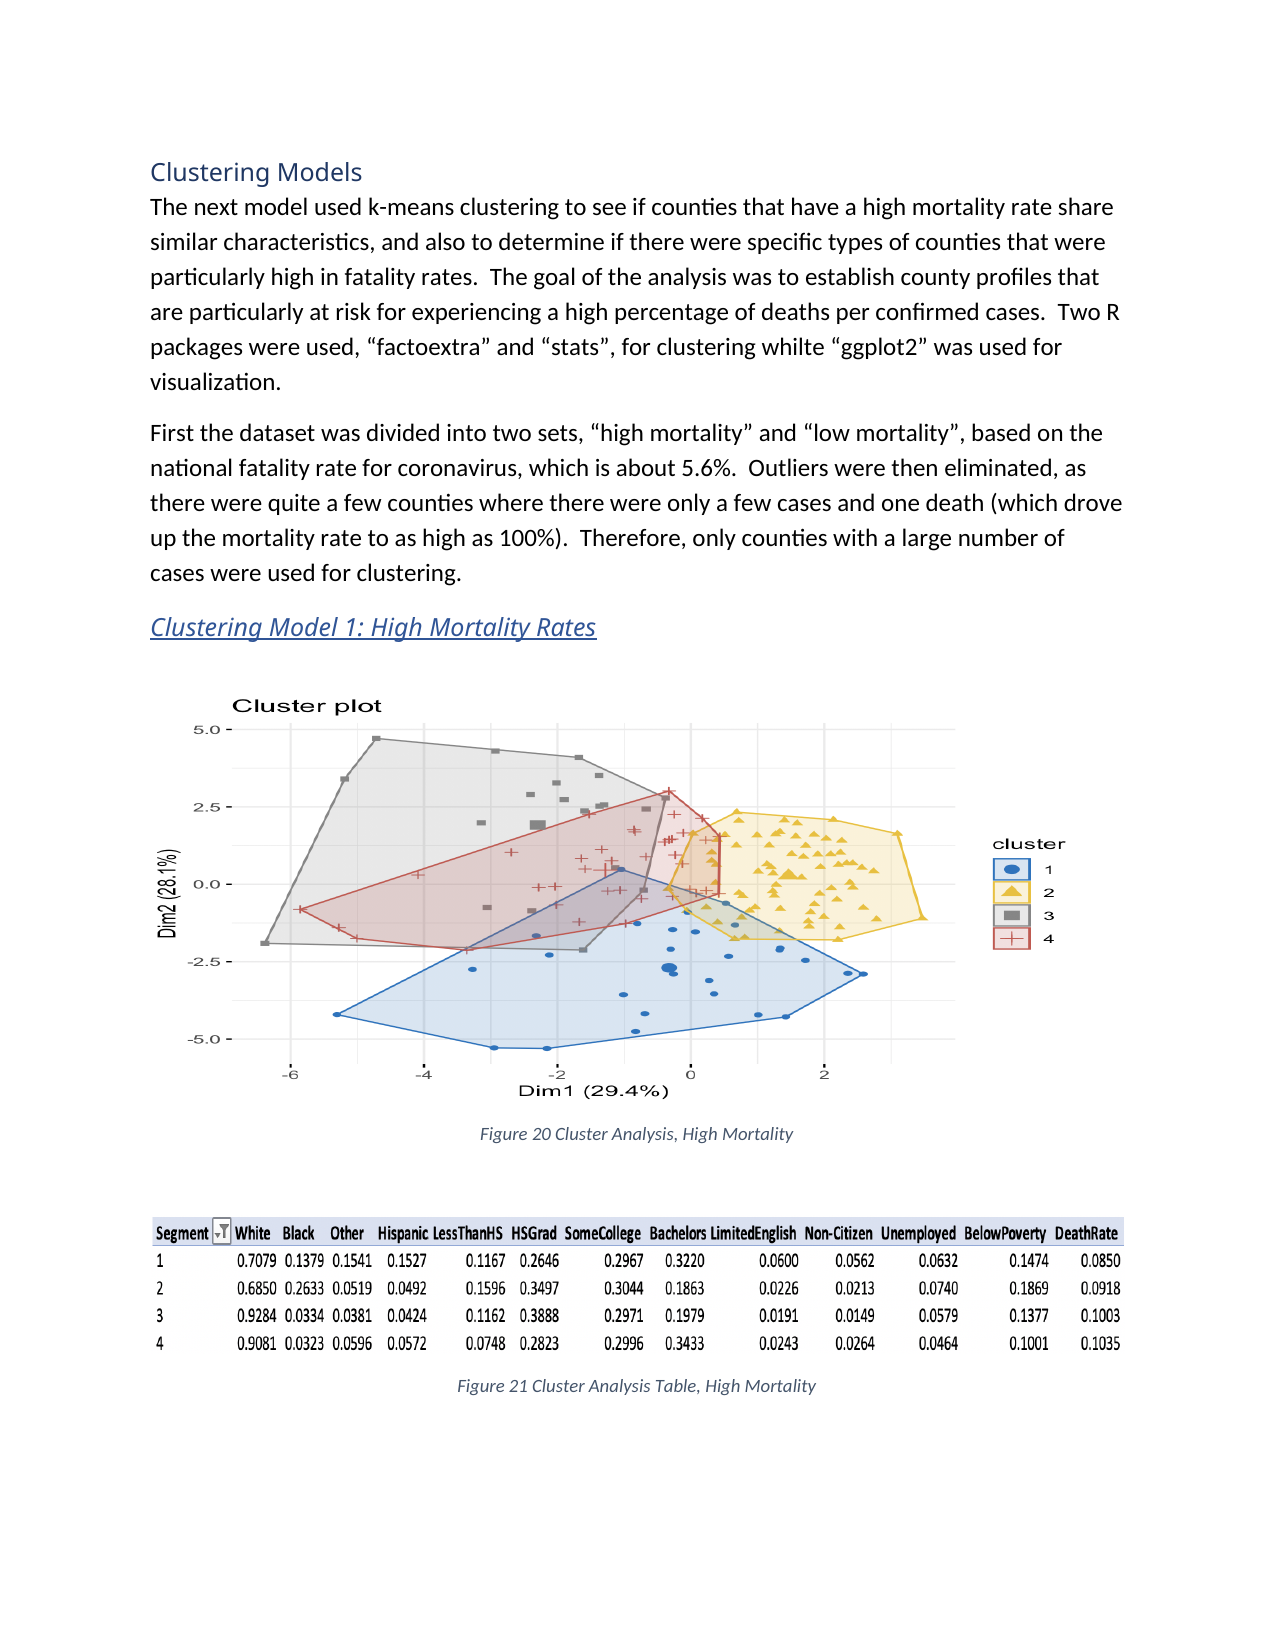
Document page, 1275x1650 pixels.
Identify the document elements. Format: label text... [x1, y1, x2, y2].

subtitle Clustering Models [150, 154, 1125, 188]
text The next model used k-means clustering to see if counties that have a high mortality rate share similar characteristics, and also to determine if there were specific types of counties that were particularly high in fatality rates. The goal of the analysis was to establish county profiles that are particularly at risk for experiencing a high percentage of deaths per confirmed cases. Two R packages were used, “factoextra” and “stats”, for clustering whilte “ggplot2” was used for visualization. [150, 191, 1125, 396]
picture [150, 695, 1071, 1102]
picture [150, 1215, 1125, 1354]
subtitle Clustering Model 1: High Mortality Rates [150, 609, 1125, 643]
text First the dataset was divided into two sets, “high mortality” and “low mortality”, based on the national fatality rate for coronavirus, which is about 5.6%. Outliers were then eliminated, as there were quite a few counties where there were only a few cases and one death (which drove up the mortality rate to as high as 100%). Therefore, only counties with a large number of cases were used for clustering. [150, 418, 1125, 588]
